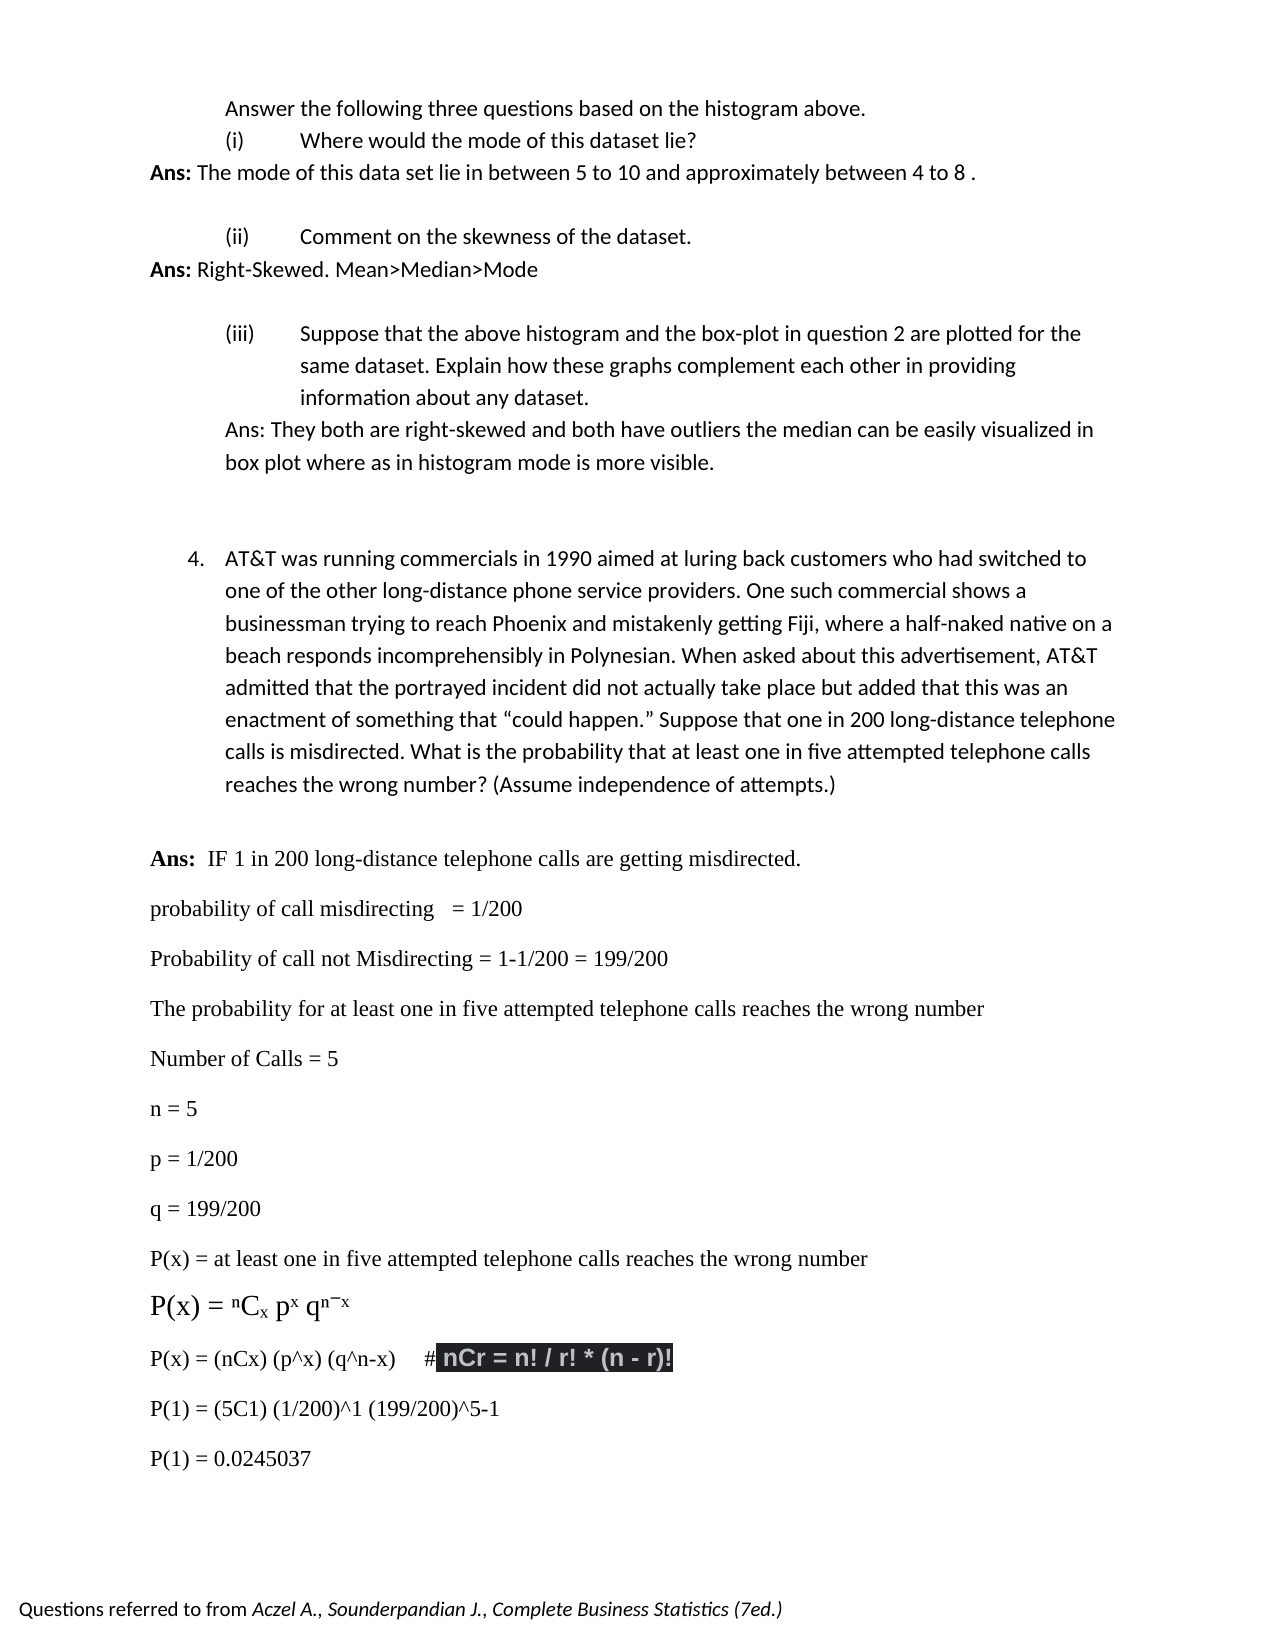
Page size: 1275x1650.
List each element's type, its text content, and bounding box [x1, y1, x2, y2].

list Comment on the skewness of the dataset. [225, 222, 1125, 251]
text P(1) = (5C1) (1/200)^1 (199/200)^5-1 [150, 1384, 1125, 1422]
text P(x) = ⁿCₓ pˣ qⁿ⁻ˣ [150, 1284, 1125, 1322]
list Answer the following three questions based on the histogram above. [225, 94, 1125, 122]
text p = 1/200 [150, 1134, 1125, 1172]
text Ans: IF 1 in 200 long-distance telephone calls are getting misdirected. [150, 834, 1125, 872]
text Ans: They both are right-skewed and both have outliers the median can be easily visualized in box plot where as in histogram mode is more visible. [225, 416, 1125, 476]
text Probability of call not Misdirecting = 1-1/200 = 199/200 [150, 934, 1125, 972]
list Where would the mode of this dataset lie? [225, 126, 1125, 154]
text P(x) = (nCx) (p^x) (q^n-x) # nCr = n! / r! * (n - r)! [150, 1334, 1125, 1372]
text Ans: The mode of this data set lie in between 5 to 10 and approximately between 4 to 8 . [150, 158, 1125, 186]
text Number of Calls = 5 [150, 1034, 1125, 1072]
text P(1) = 0.0245037 [150, 1434, 1125, 1472]
text P(x) = at least one in five attempted telephone calls reaches the wrong number [150, 1234, 1125, 1272]
list Suppose that the above histogram and the box-plot in question 2 are plotted for the same dataset. Explain how these graphs complement each other in providing information about any dataset. [225, 319, 1125, 411]
text The probability for at least one in five attempted telephone calls reaches the wrong number [150, 984, 1125, 1022]
text n = 5 [150, 1084, 1125, 1122]
list AT&T was running commercials in 1990 aimed at luring back customers who had switched to one of the other long-distance phone service providers. One such commercial shows a businessman trying to reach Phoenix and mistakenly getting Fiji, where a half-naked native on a beach responds incomprehensibly in Polynesian. When asked about this advertisement, AT&T admitted that the portrayed incident did not actually take place but added that this was an enactment of something that “could happen.” Suppose that one in 200 long-distance telephone calls is misdirected. What is the probability that at least one in five attempted telephone calls reaches the wrong number? (Assume independence of attempts.) [187, 544, 1125, 798]
text probability of call misdirecting = 1/200 [150, 884, 1125, 922]
text q = 199/200 [150, 1184, 1125, 1222]
text Ans: Right-Skewed. Mean>Median>Mode [150, 255, 1125, 283]
